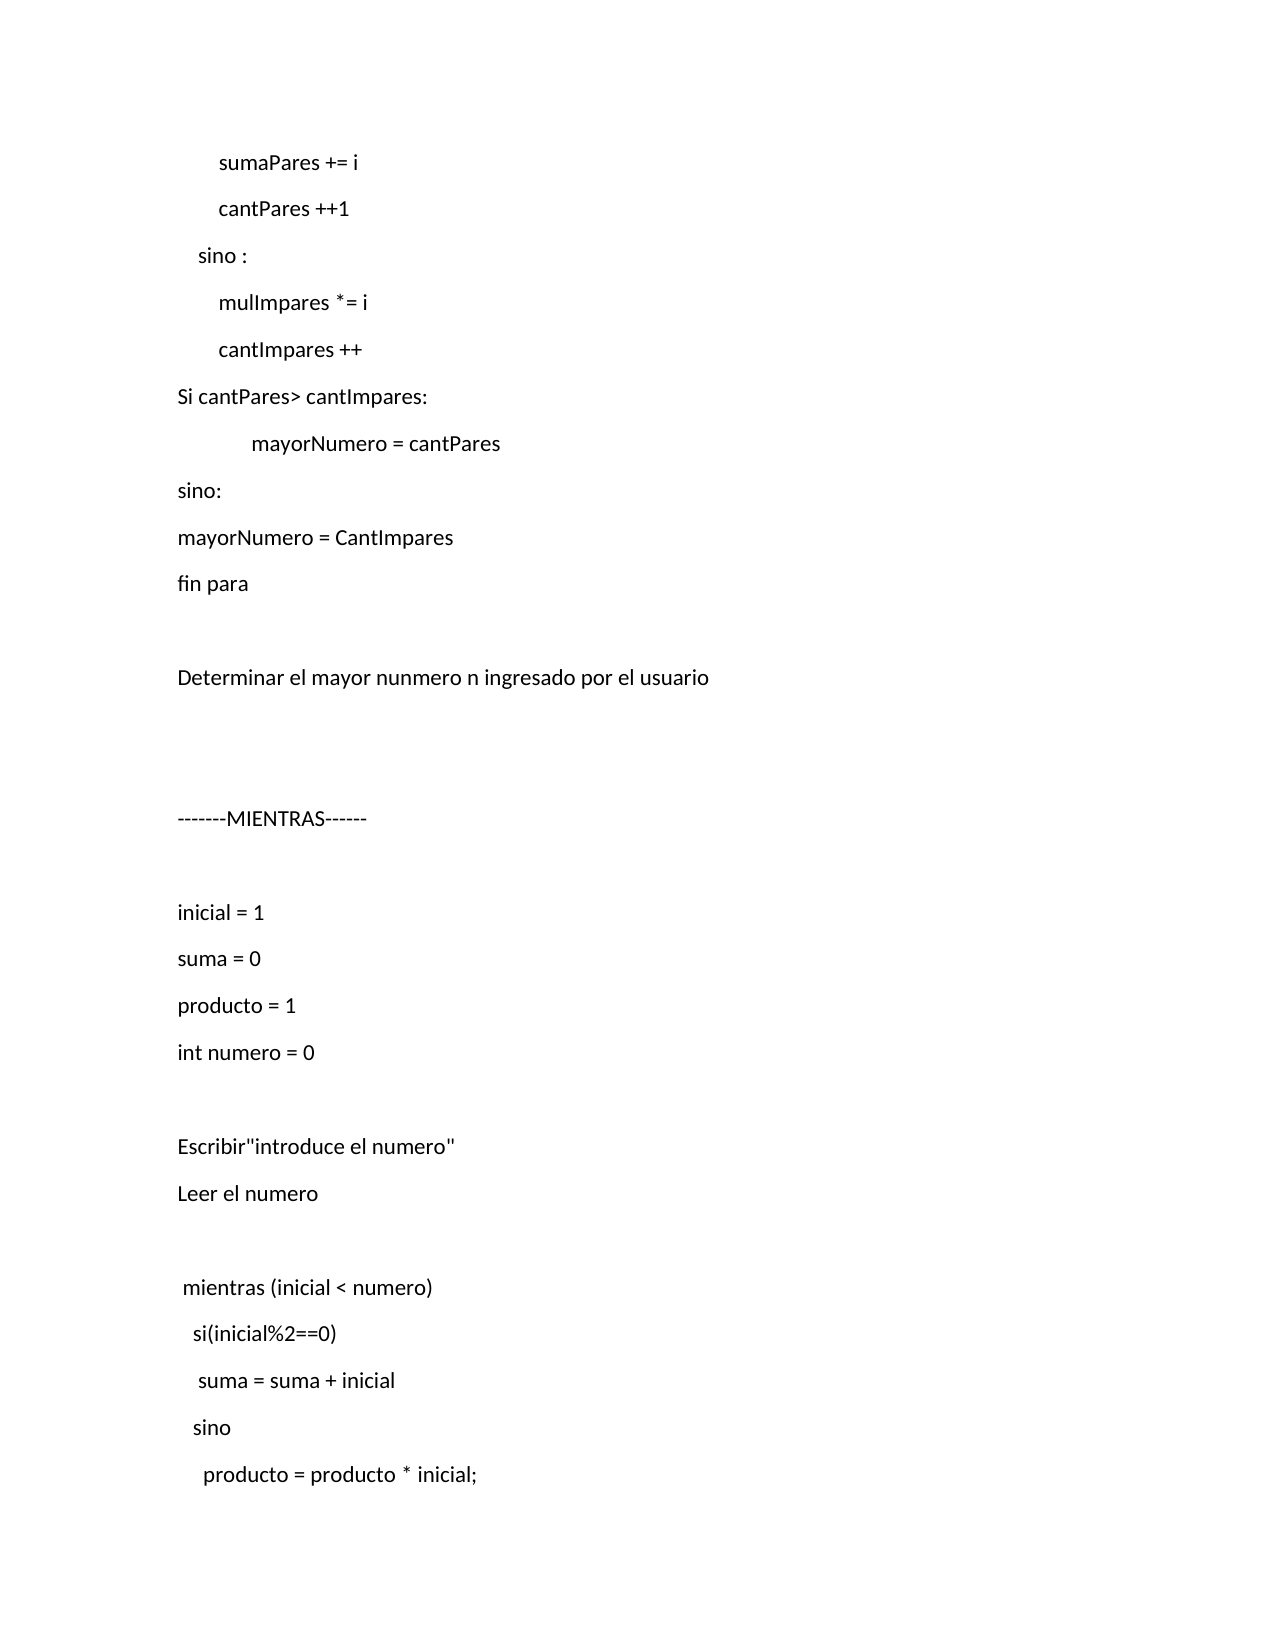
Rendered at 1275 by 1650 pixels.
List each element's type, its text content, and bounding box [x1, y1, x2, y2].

text mayorNumero = CantImpares [177, 523, 1098, 551]
text Si cantPares> cantImpares: [177, 382, 1098, 410]
text suma = suma + inicial [177, 1366, 1098, 1394]
text si(inicial%2==0) [177, 1319, 1098, 1347]
text Escribir"introduce el numero" [177, 1132, 1098, 1160]
text mulImpares *= i [177, 288, 1098, 316]
text sino: [177, 476, 1098, 504]
text Leer el numero [177, 1179, 1098, 1207]
text Determinar el mayor nunmero n ingresado por el usuario [177, 663, 1098, 691]
text producto = 1 [177, 991, 1098, 1019]
text inicial = 1 [177, 898, 1098, 926]
text sino [177, 1413, 1098, 1441]
text producto = producto * inicial; [177, 1460, 1098, 1488]
text int numero = 0 [177, 1038, 1098, 1066]
text cantPares ++1 [177, 194, 1098, 222]
text cantImpares ++ [177, 335, 1098, 363]
text mientras (inicial < numero) [177, 1273, 1098, 1301]
text mayorNumero = cantPares [177, 429, 1098, 457]
text -------MIENTRAS------ [177, 804, 1098, 832]
text sino : [177, 241, 1098, 269]
text fin para [177, 569, 1098, 597]
text suma = 0 [177, 944, 1098, 972]
text sumaPares += i [177, 148, 1098, 176]
